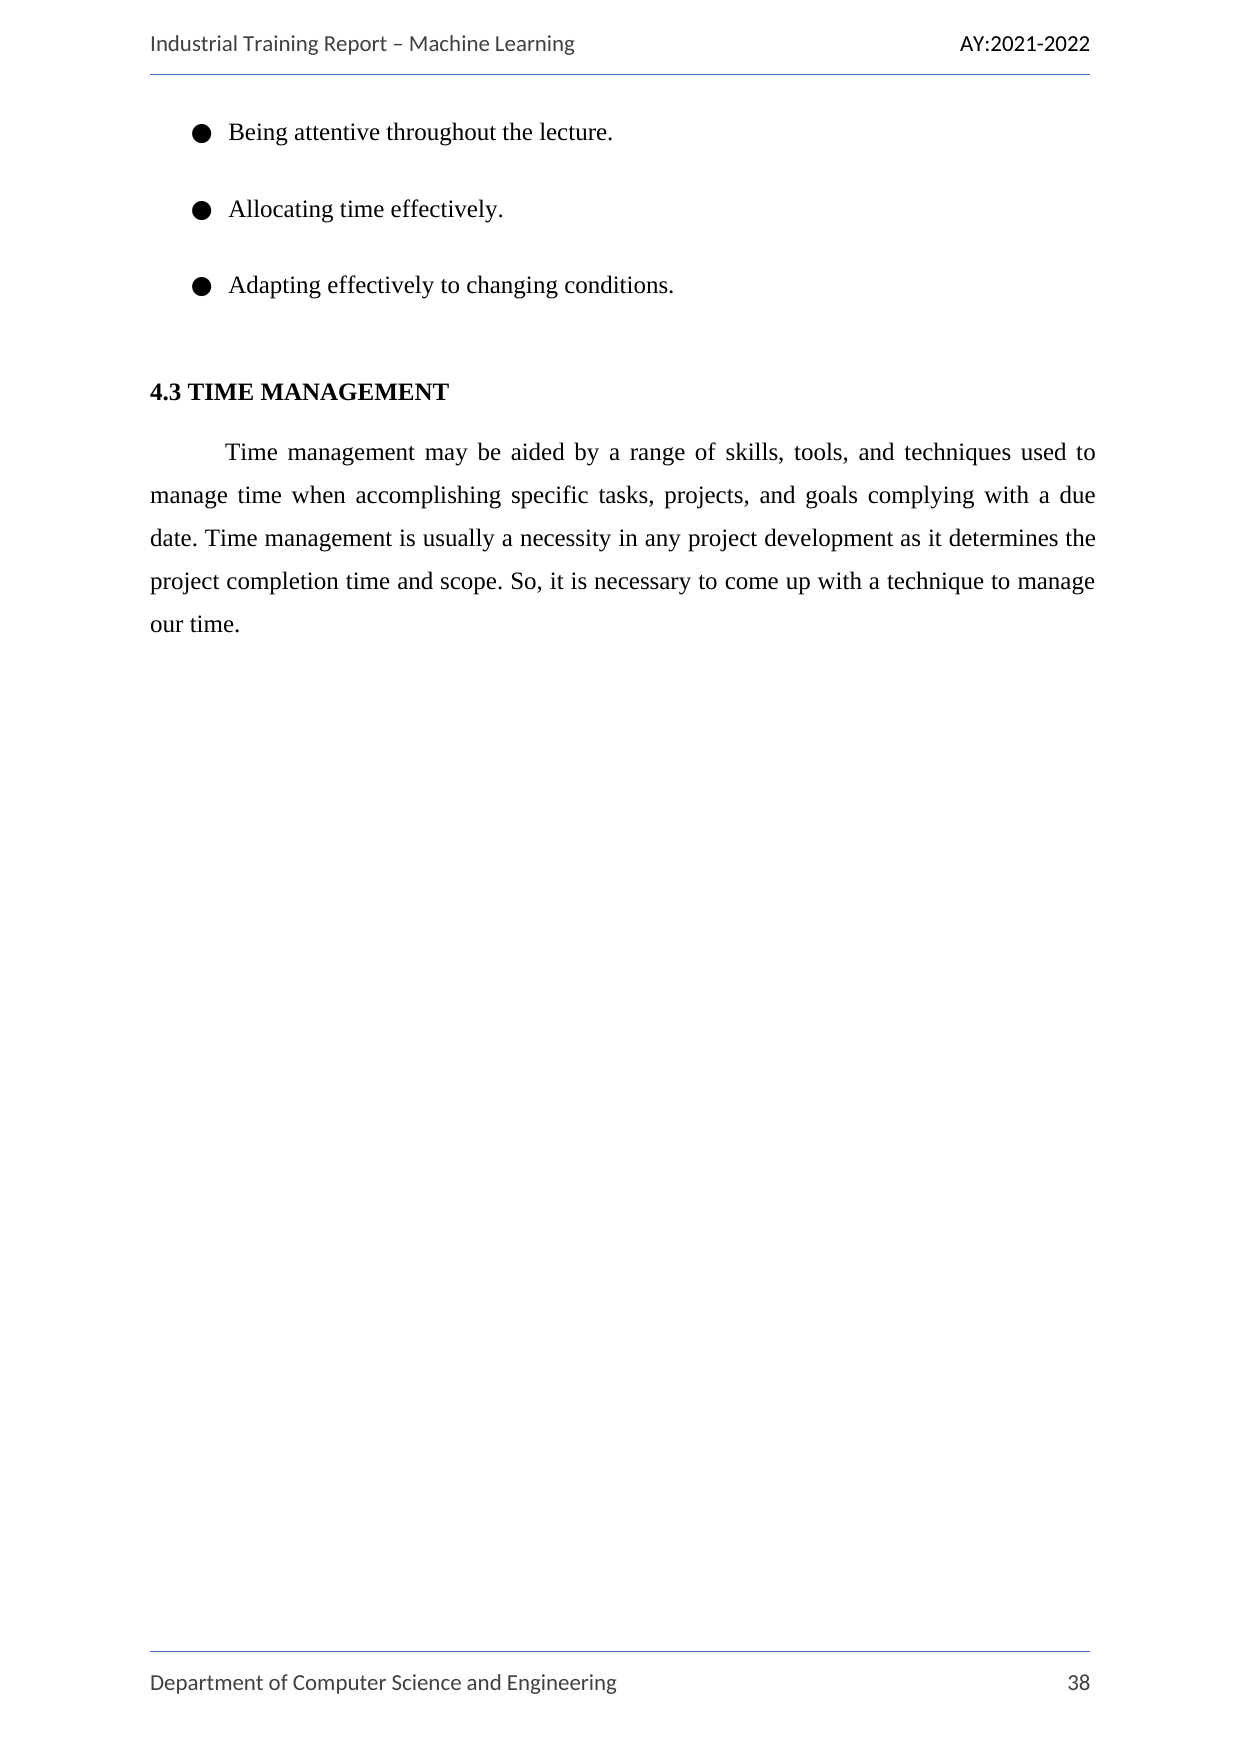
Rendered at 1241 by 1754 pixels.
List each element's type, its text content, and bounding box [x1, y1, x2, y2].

text Time management may be aided by a range of skills, tools, and techniques used to manage time when accomplishing specific tasks, projects, and goals complying with a due date. Time management is usually a necessity in any project development as it determines the project completion time and scope. So, it is necessary to come up with a technique to manage our time. [150, 437, 1097, 638]
text 4.3 TIME MANAGEMENT [150, 377, 1097, 406]
list Being attentive throughout the lecture. [191, 103, 1097, 154]
list Allocating time effectively. [191, 180, 1097, 231]
list Adapting effectively to changing conditions. [191, 257, 1097, 308]
